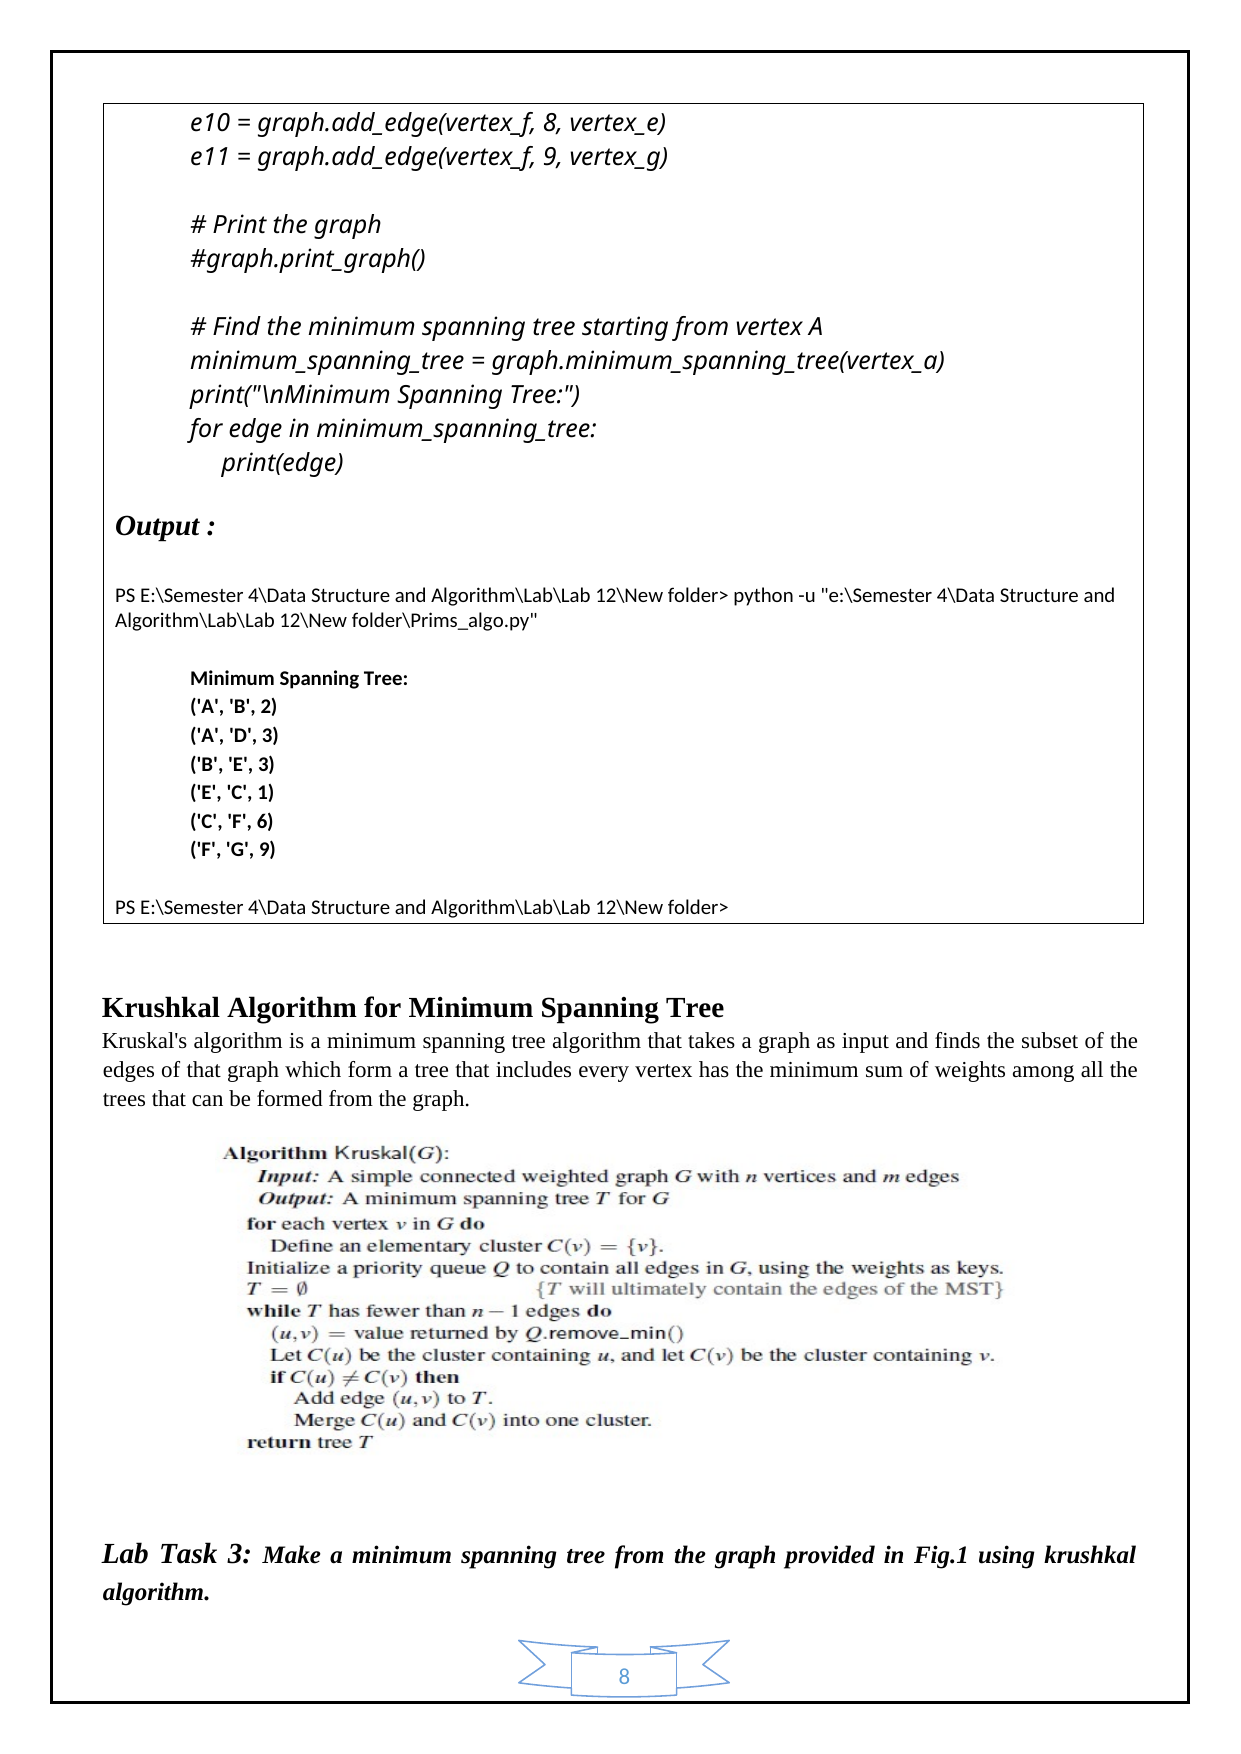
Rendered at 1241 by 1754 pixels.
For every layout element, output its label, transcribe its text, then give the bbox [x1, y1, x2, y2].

text Lab Task 3: Make a minimum spanning tree from the graph provided in Fig.1 using krushkal algorithm. [102, 1536, 1139, 1607]
text Kruskal's algorithm is a minimum spanning tree algorithm that takes a graph as input and finds the subset of the edges of that graph which form a tree that includes every vertex has the minimum sum of weights among all the trees that can be formed from the graph. [102, 1027, 1139, 1111]
subtitle Krushkal Algorithm for Minimum Spanning Tree [102, 991, 1144, 1024]
picture [215, 1137, 1022, 1458]
